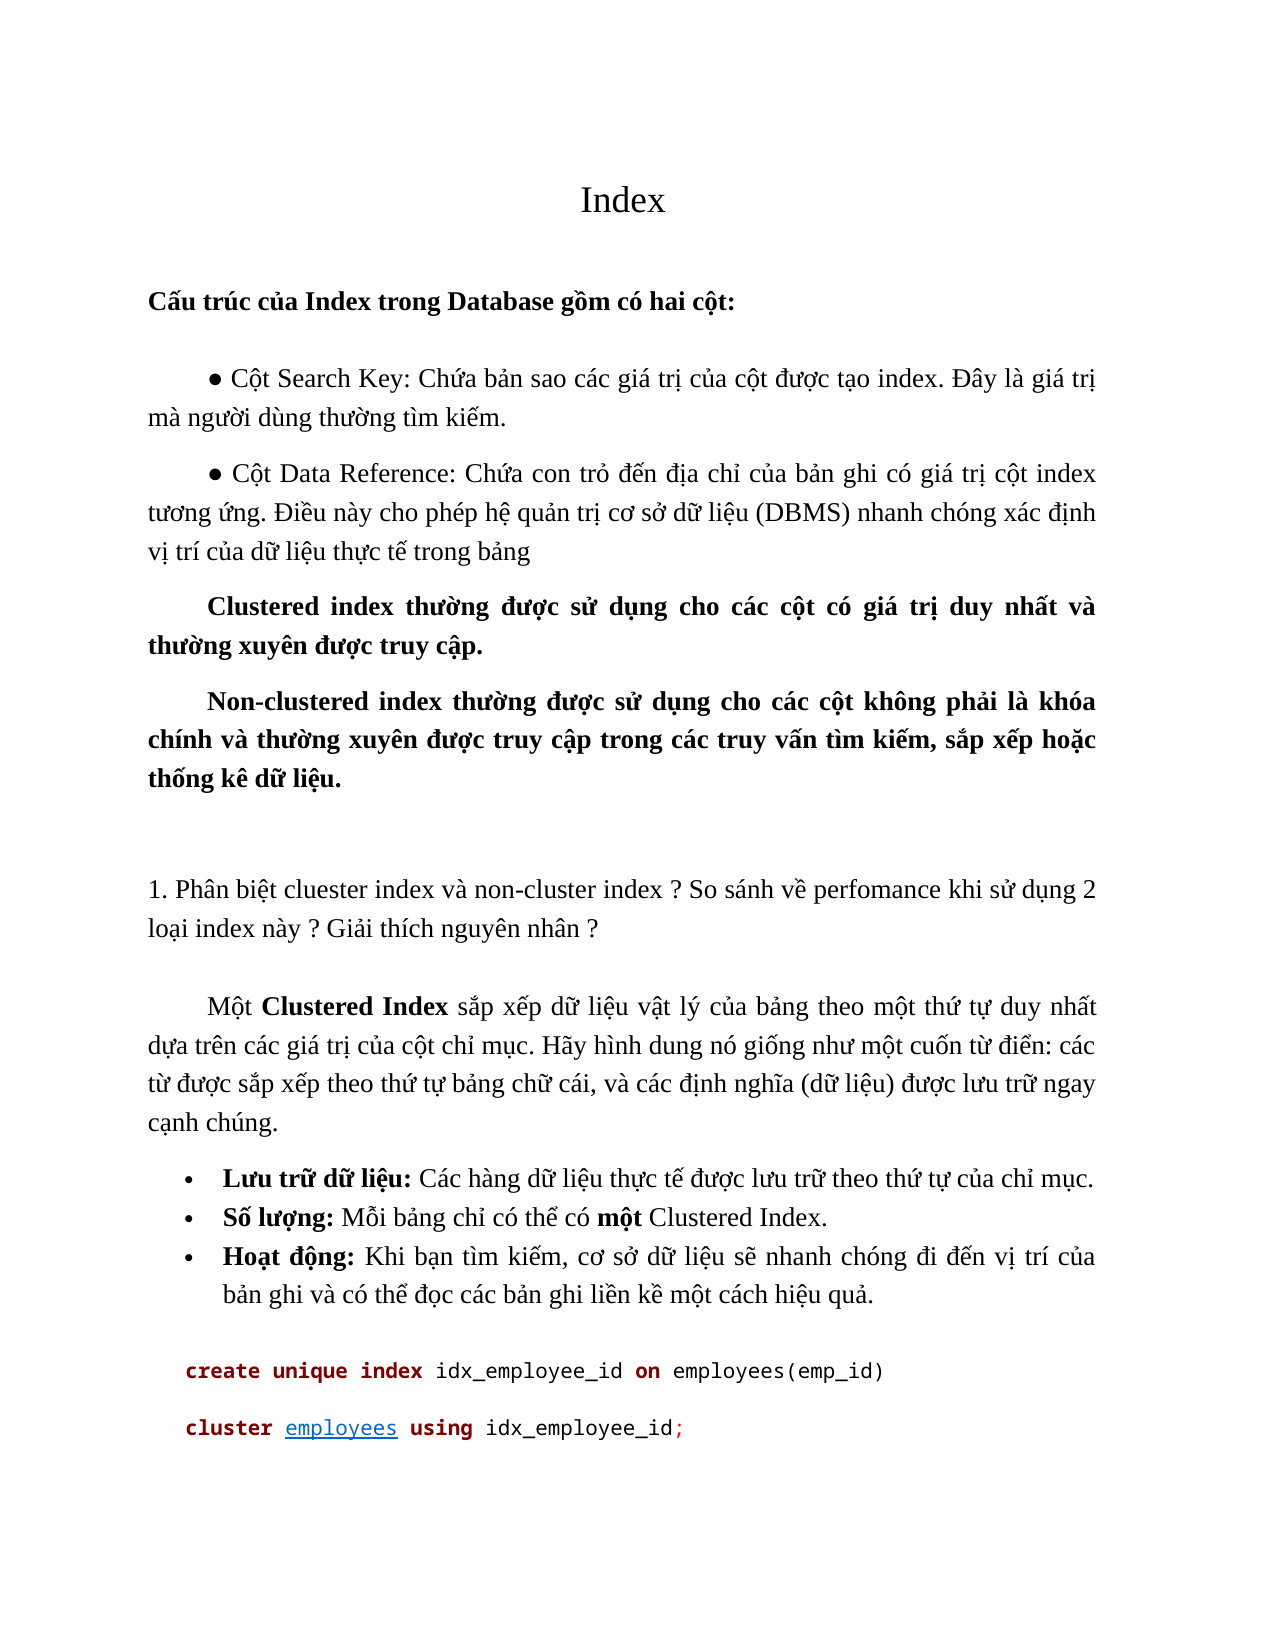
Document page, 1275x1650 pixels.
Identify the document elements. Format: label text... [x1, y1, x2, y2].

text create unique index idx_employee_id on employees(emp_id) [185, 1356, 1098, 1385]
text ● Cột Search Key: Chứa bản sao các giá trị của cột được tạo index. Đây là giá trị mà người dùng thường tìm kiếm. [148, 363, 1098, 433]
text Một Clustered Index sắp xếp dữ liệu vật lý của bảng theo một thứ tự duy nhất dựa trên các giá trị của cột chỉ mục. Hãy hình dung nó giống như một cuốn từ điển: các từ được sắp xếp theo thứ tự bảng chữ cái, và các định nghĩa (dữ liệu) được lưu trữ ngay cạnh chúng. [148, 990, 1098, 1138]
list Lưu trữ dữ liệu: Các hàng dữ liệu thực tế được lưu trữ theo thứ tự của chỉ mục. [185, 1162, 1098, 1193]
text Index [148, 177, 1098, 220]
text 1. Phân biệt cluester index và non-cluster index ? So sánh về perfomance khi sử dụng 2 loại index này ? Giải thích nguyên nhân ? [148, 873, 1098, 943]
list Số lượng: Mỗi bảng chỉ có thể có một Clustered Index. [185, 1201, 1098, 1232]
text Clustered index thường được sử dụng cho các cột có giá trị duy nhất và thường xuyên được truy cập. [148, 590, 1098, 660]
list Hoạt động: Khi bạn tìm kiếm, cơ sở dữ liệu sẽ nhanh chóng đi đến vị trí của bản ghi và có thể đọc các bản ghi liền kề một cách hiệu quả. [185, 1240, 1098, 1310]
text Cấu trúc của Index trong Database gồm có hai cột: [148, 285, 1098, 316]
text cluster employees using idx_employee_id; [185, 1413, 1098, 1442]
text ● Cột Data Reference: Chứa con trỏ đến địa chỉ của bản ghi có giá trị cột index tương ứng. Điều này cho phép hệ quản trị cơ sở dữ liệu (DBMS) nhanh chóng xác định vị trí của dữ liệu thực tế trong bảng [148, 457, 1098, 566]
text Non-clustered index thường được sử dụng cho các cột không phải là khóa chính và thường xuyên được truy cập trong các truy vấn tìm kiếm, sắp xếp hoặc thống kê dữ liệu. [148, 684, 1098, 793]
